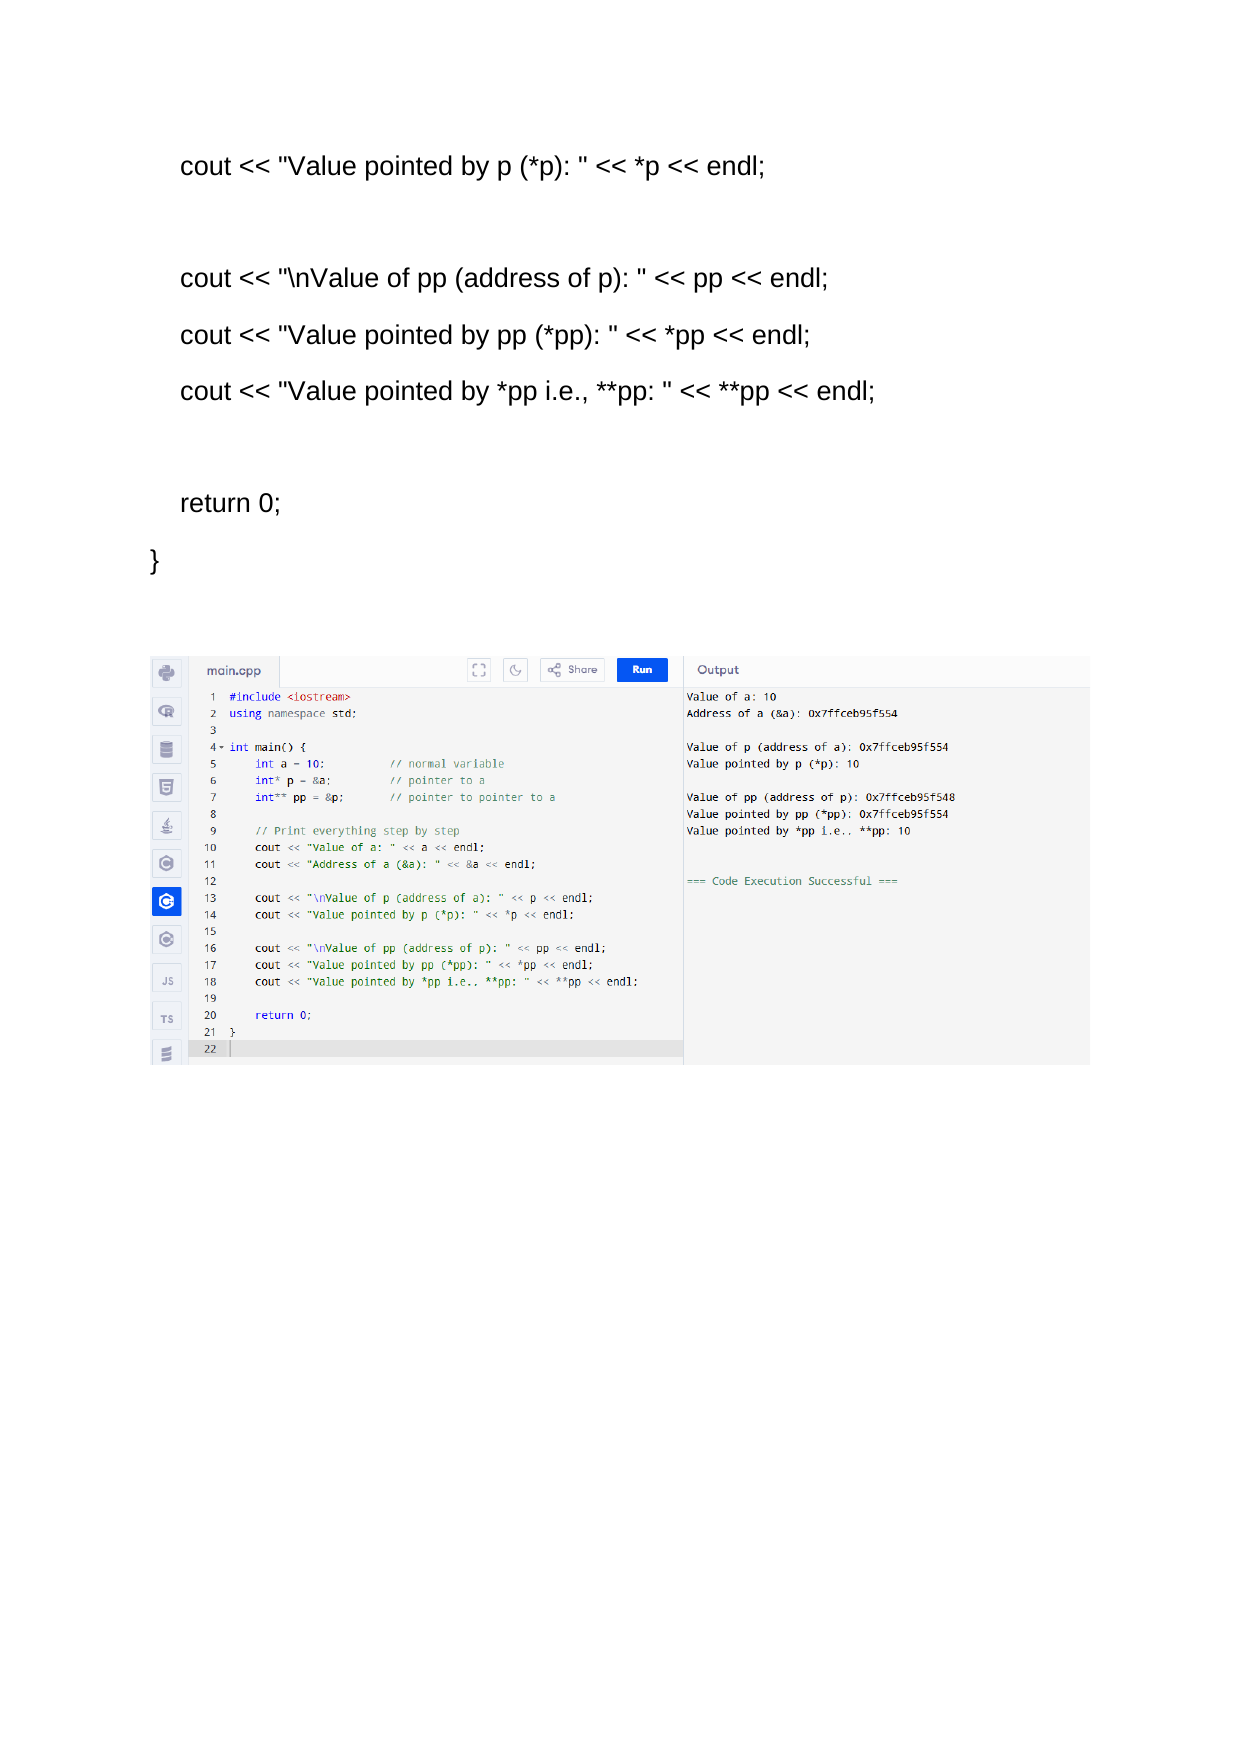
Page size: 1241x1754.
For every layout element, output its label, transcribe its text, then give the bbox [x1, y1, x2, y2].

text cout << "\nValue of pp (address of p): " << pp << endl; [150, 262, 1090, 294]
text cout << "Value pointed by pp (*pp): " << *pp << endl; [150, 319, 1090, 350]
text cout << "Value pointed by p (*p): " << *p << endl; [150, 150, 1090, 181]
text return 0; [150, 487, 1090, 519]
text cout << "Value pointed by *pp i.e., **pp: " << **pp << endl; [150, 375, 1090, 406]
picture [150, 656, 1091, 1065]
text } [150, 544, 1090, 575]
